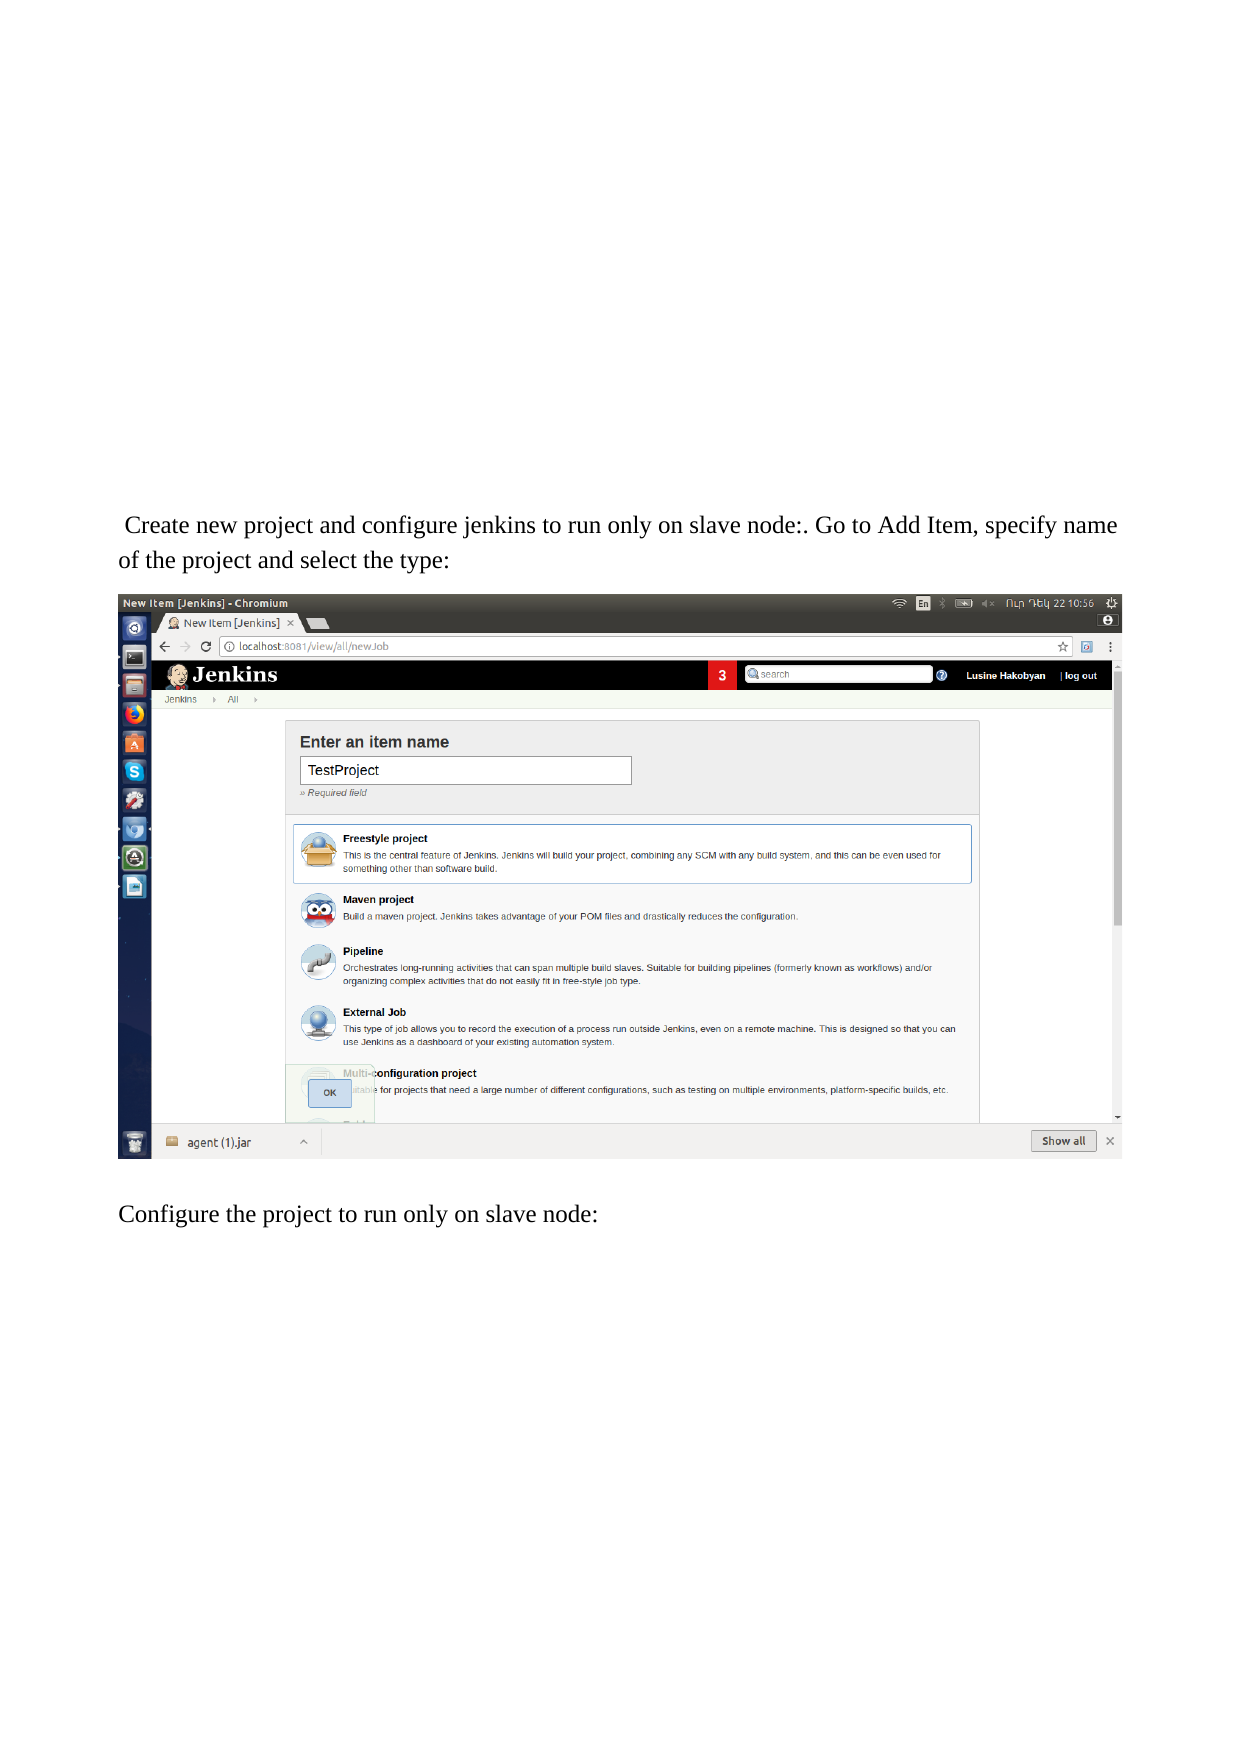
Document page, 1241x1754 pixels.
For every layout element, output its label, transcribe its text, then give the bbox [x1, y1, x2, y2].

text Create new project and configure jenkins to run only on slave node:. Go to Add Item, specify name of the project and select the type: [118, 511, 1122, 574]
text Configure the project to run only on slave node: [118, 1199, 1122, 1228]
picture [118, 594, 1123, 1159]
